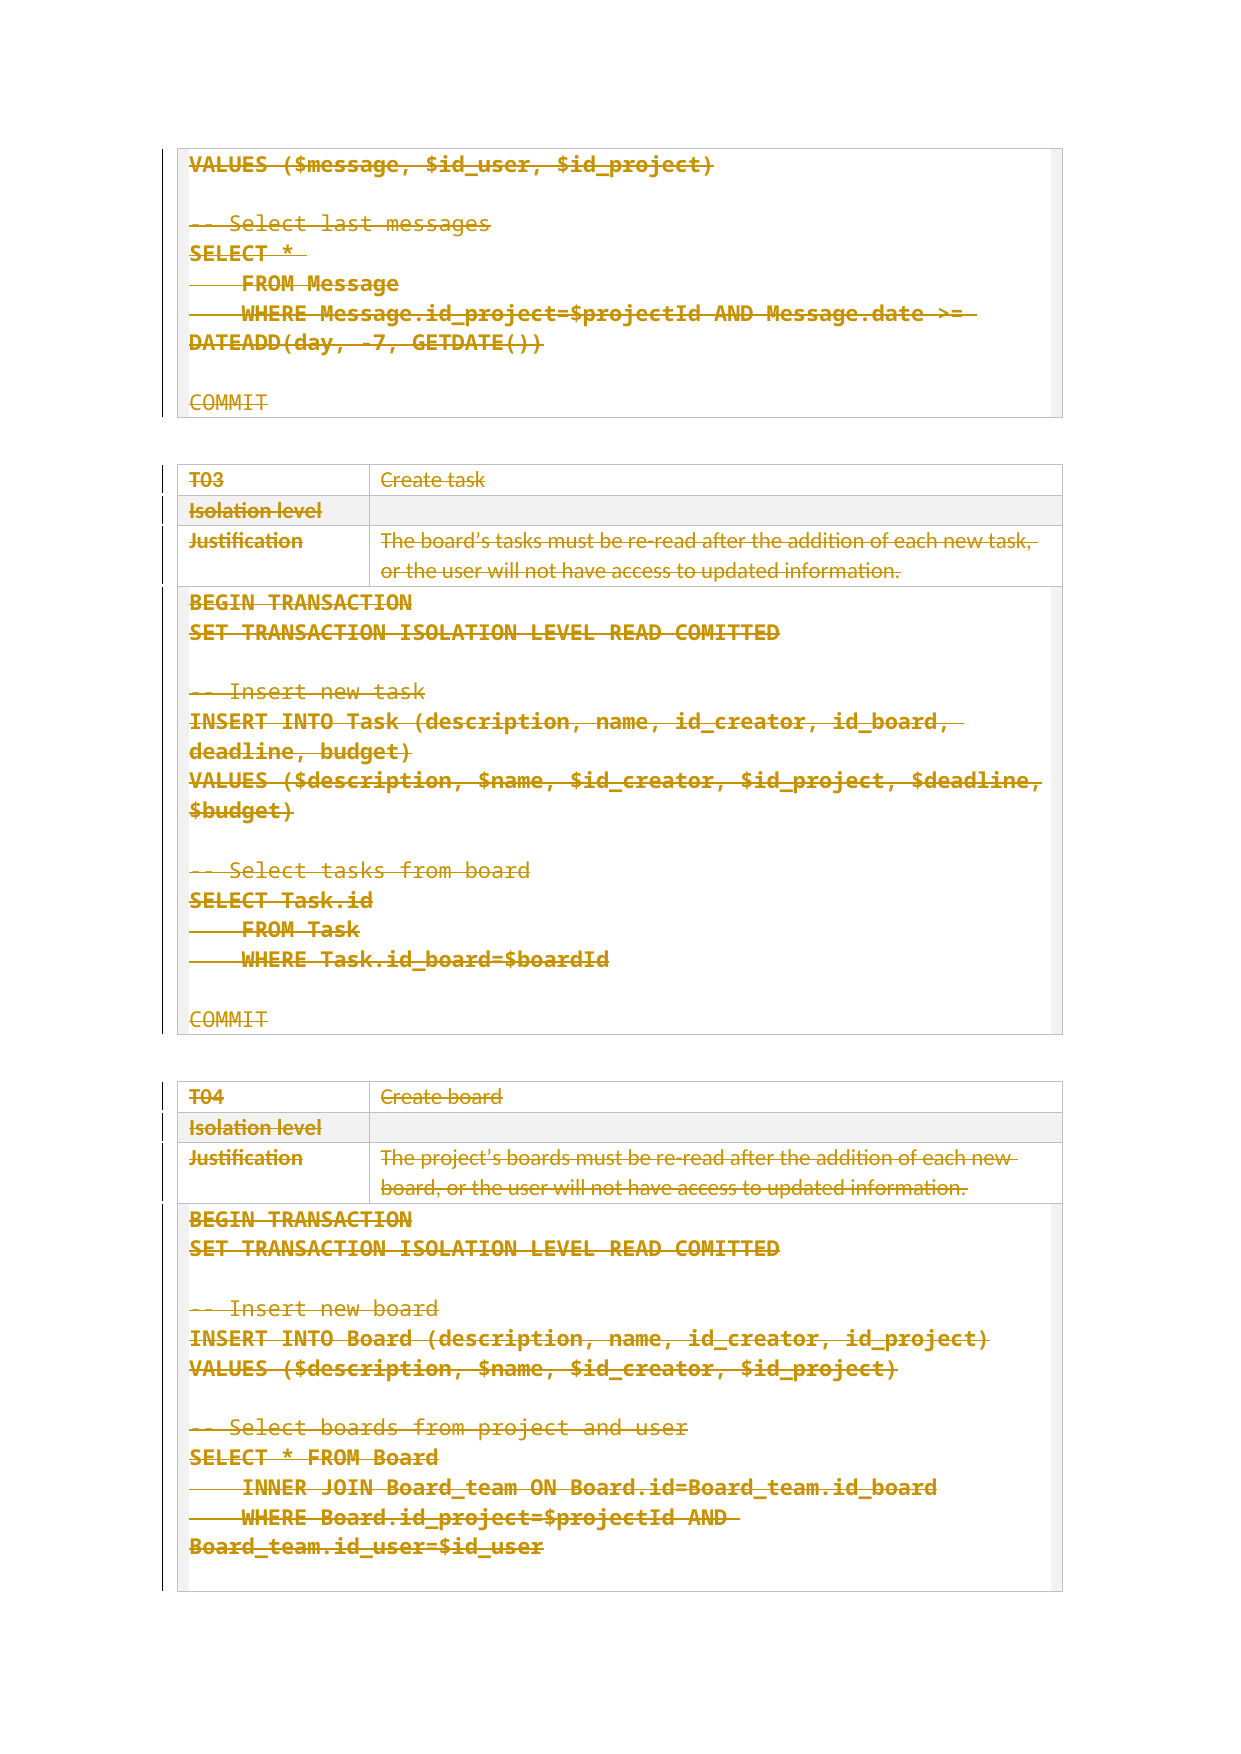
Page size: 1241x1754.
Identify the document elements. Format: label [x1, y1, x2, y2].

table_cell [178, 1204, 189, 1591]
table_header [370, 1082, 1062, 1112]
table_cell [370, 526, 1062, 586]
table_header [178, 465, 369, 495]
table_cell [178, 526, 369, 586]
table_cell [1051, 587, 1062, 1034]
table_cell [370, 1113, 1062, 1142]
table_cell [370, 1143, 1062, 1203]
table_cell [1051, 1204, 1062, 1591]
table_cell [370, 496, 1062, 525]
table_cell [178, 149, 189, 417]
table_cell [178, 1113, 369, 1142]
table_header [370, 465, 1062, 495]
table_cell [178, 587, 189, 1034]
table_cell [178, 1143, 369, 1203]
table_header [178, 1082, 369, 1112]
table_cell [1051, 149, 1062, 417]
table_cell [178, 496, 369, 525]
